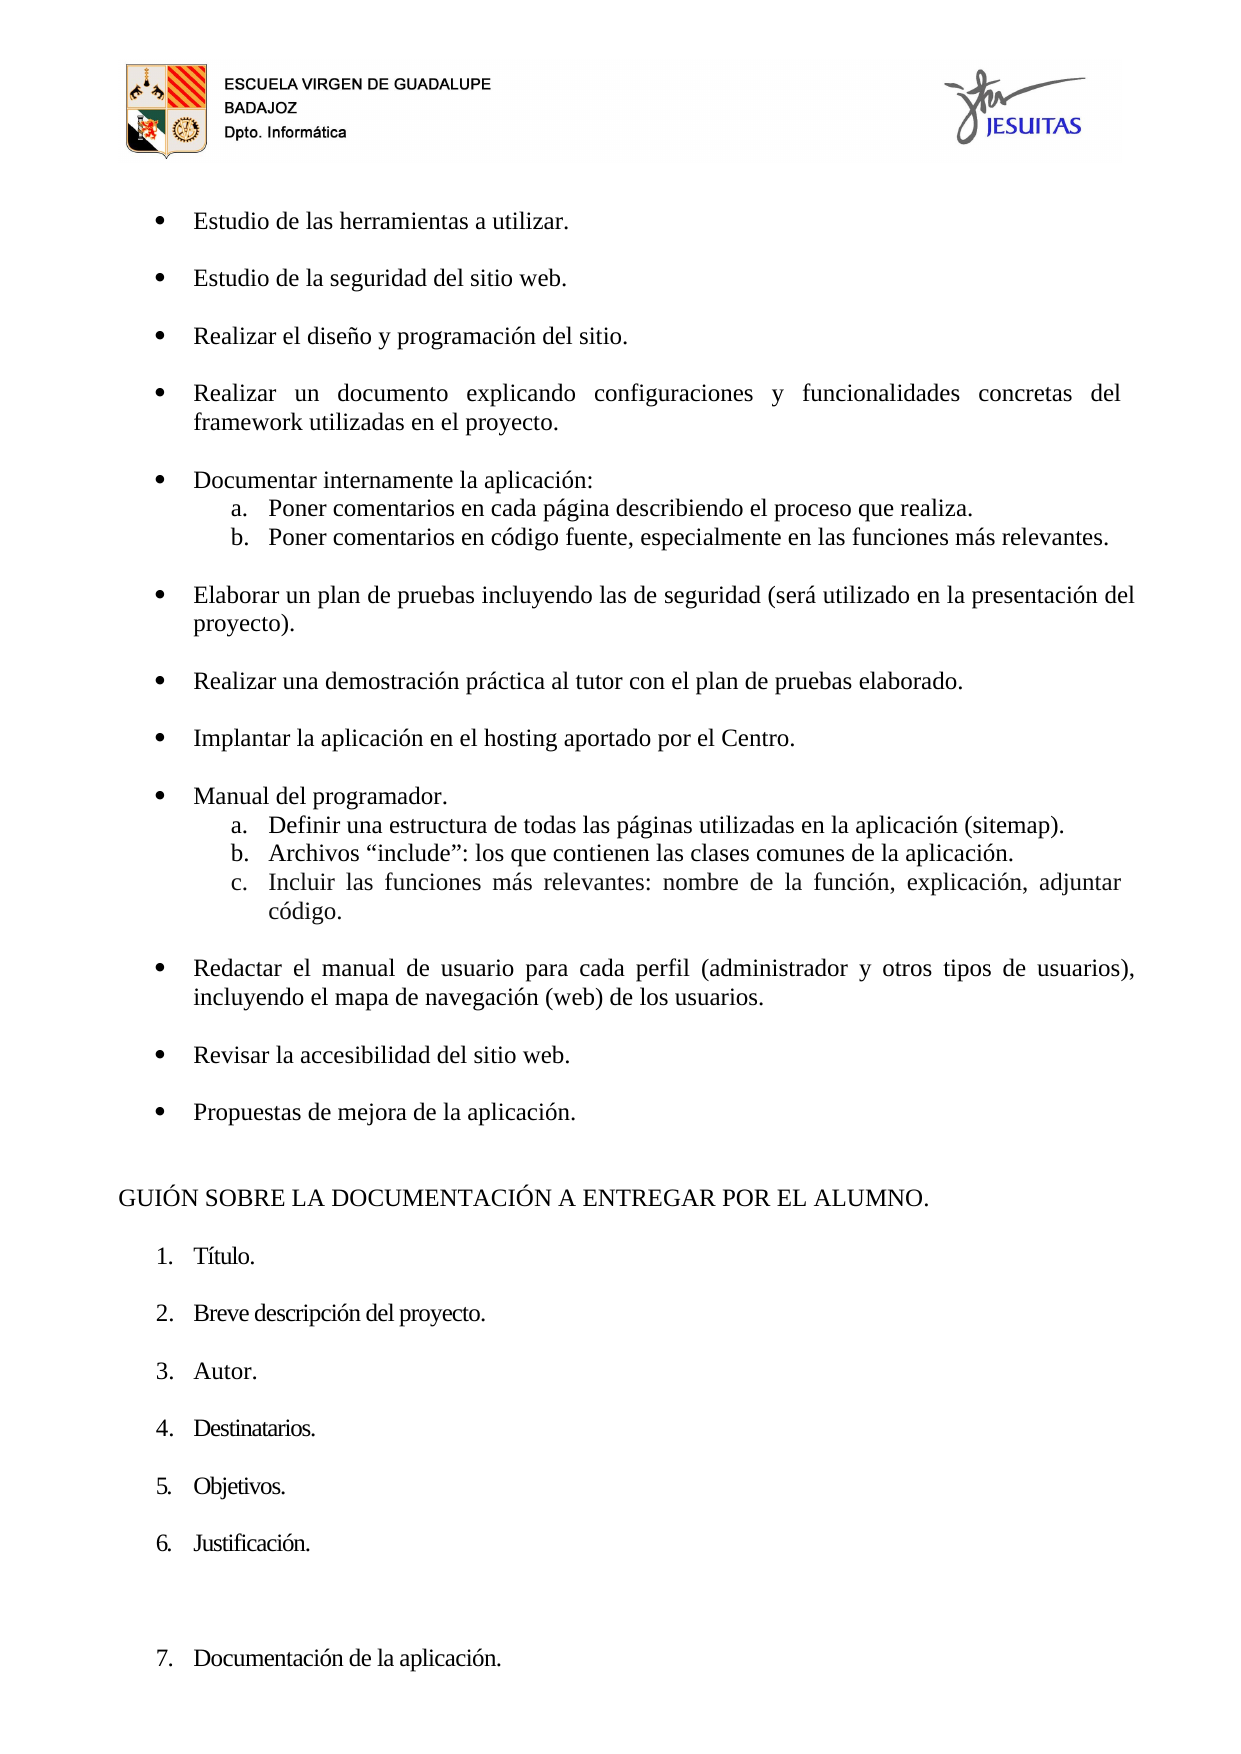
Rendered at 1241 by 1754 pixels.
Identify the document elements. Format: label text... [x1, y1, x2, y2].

list Poner comentarios en cada página describiendo el proceso que realiza. [231, 493, 1122, 522]
list Incluir las funciones más relevantes: nombre de la función, explicación, adjuntar código. [231, 867, 1122, 925]
list Realizar el diseño y programación del sitio. [156, 321, 1122, 350]
list Poner comentarios en código fuente, especialmente en las funciones más relevantes. [231, 522, 1122, 551]
list Documentación de la aplicación. [156, 1643, 1122, 1672]
list Implantar la aplicación en el hosting aportado por el Centro. [156, 723, 1122, 752]
list Documentar internamente la aplicación: [156, 465, 1122, 493]
list Estudio de las herramientas a utilizar. [156, 206, 1122, 235]
picture [118, 59, 1122, 163]
list Definir una estructura de todas las páginas utilizadas en la aplicación (sitemap). [231, 810, 1122, 838]
list Revisar la accesibilidad del sitio web. [156, 1040, 1122, 1068]
list Estudio de la seguridad del sitio web. [156, 263, 1122, 292]
list Propuestas de mejora de la aplicación. [156, 1097, 1122, 1126]
list Elaborar un plan de pruebas incluyendo las de seguridad (será utilizado en la presentación del proyecto). [156, 580, 1137, 637]
list Justificación. [156, 1528, 1122, 1557]
list Objetivos. [156, 1471, 1122, 1500]
list Título. [156, 1241, 1122, 1270]
list Autor. [156, 1356, 1122, 1385]
list Realizar una demostración práctica al tutor con el plan de pruebas elaborado. [156, 666, 1122, 695]
list Archivos “include”: los que contienen las clases comunes de la aplicación. [231, 838, 1122, 867]
list Destinatarios. [156, 1413, 1122, 1442]
text GUIÓN SOBRE LA DOCUMENTACIÓN A ENTREGAR POR EL ALUMNO. [118, 1183, 1122, 1212]
list Redactar el manual de usuario para cada perfil (administrador y otros tipos de usuarios), incluyendo el mapa de navegación (web) de los usuarios. [156, 953, 1137, 1011]
list Manual del programador. [156, 781, 1122, 810]
list Breve descripción del proyecto. [156, 1298, 1122, 1327]
list Realizar un documento explicando configuraciones y funcionalidades concretas del framework utilizadas en el proyecto. [156, 378, 1122, 436]
